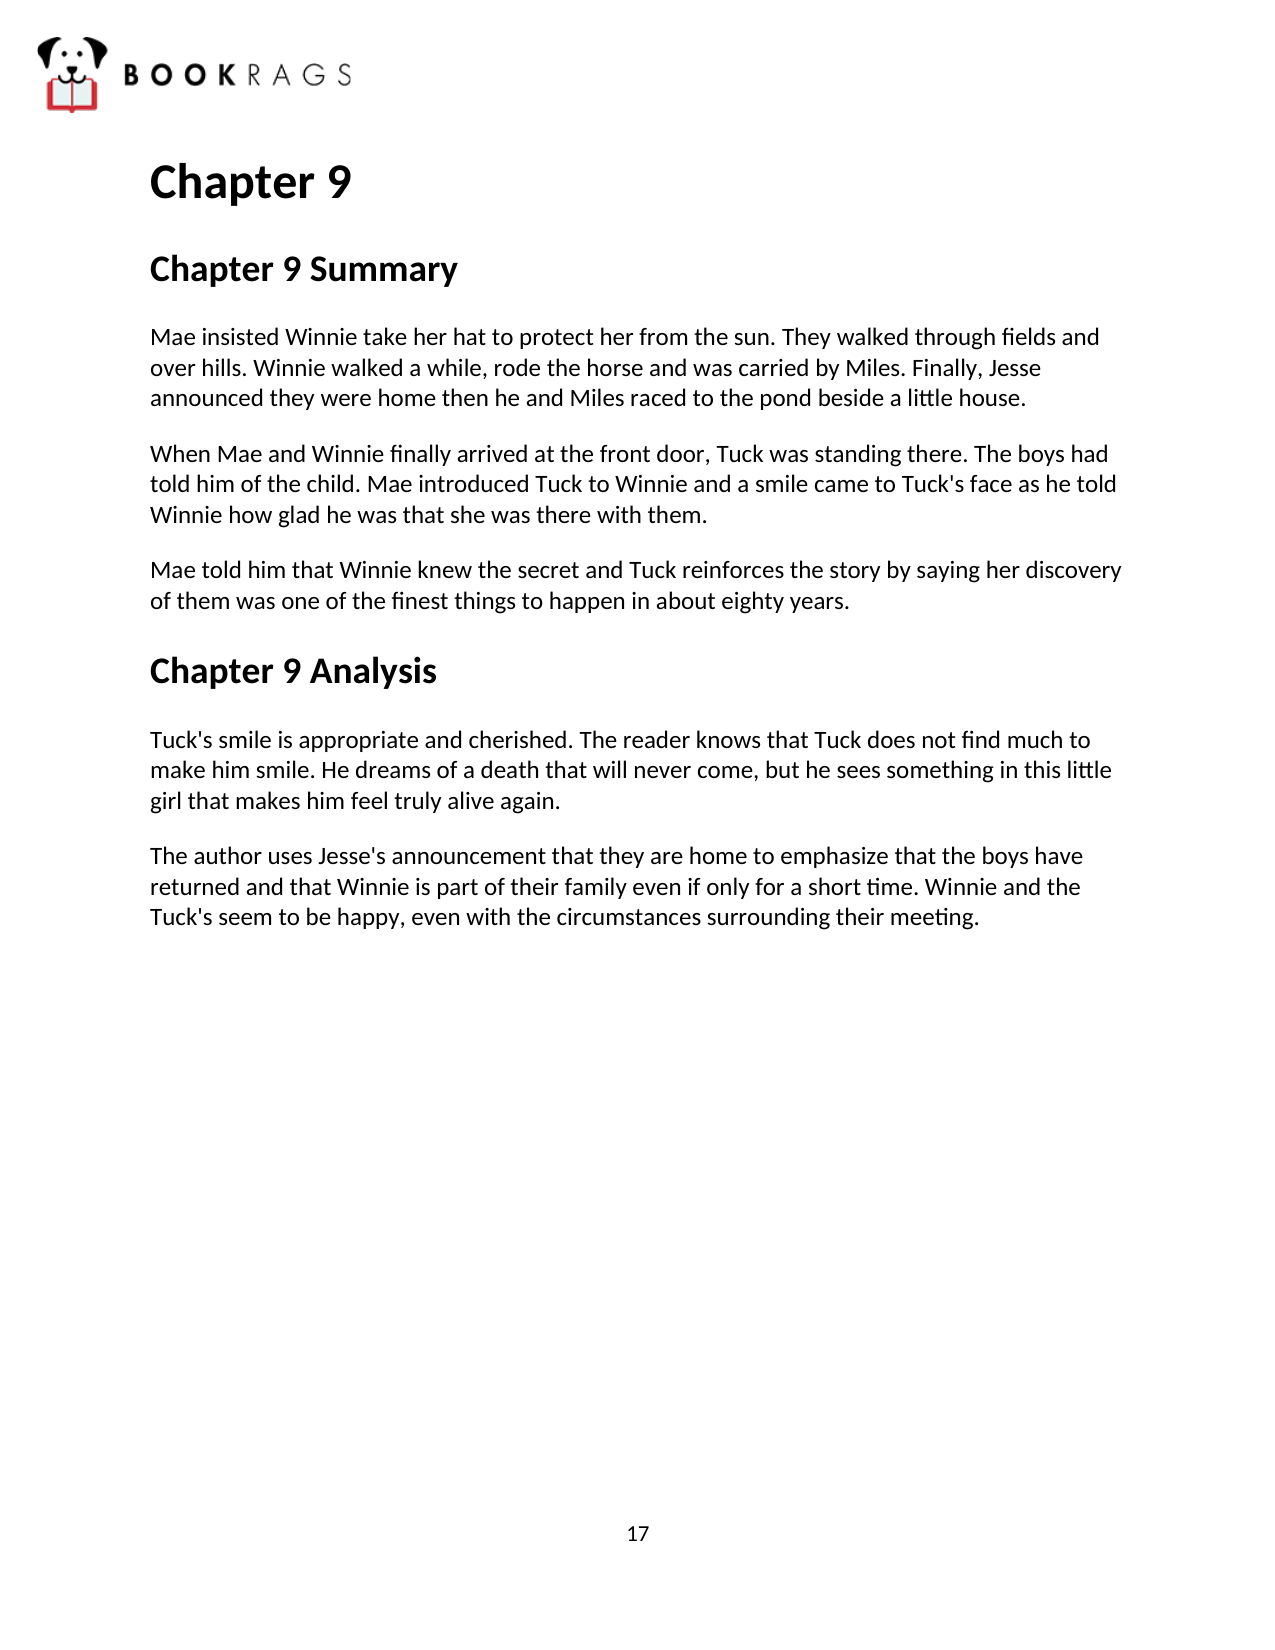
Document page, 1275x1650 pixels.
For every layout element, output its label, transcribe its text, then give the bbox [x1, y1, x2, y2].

text Chapter 9 [150, 150, 1125, 211]
text Chapter 9 Summary [150, 244, 1125, 290]
text The author uses Jesse's announcement that they are home to emphasize that the boys have returned and that Winnie is part of their family even if only for a short time. Winnie and the Tuck's seem to be happy, even with the circumstances surrounding their meeting. [150, 840, 1125, 932]
text Mae told him that Winnie knew the secret and Tuck reinforces the story by saying her discovery of them was one of the finest things to happen in about eighty years. [150, 555, 1125, 616]
text When Mae and Winnie finally arrived at the front door, Tuck was standing there. The boys had told him of the child. Mae introduced Tuck to Winnie and a smile came to Tuck's face as he told Winnie how glad he was that she was there with them. [150, 438, 1125, 530]
text Mae insisted Winnie take her hat to protect her from the sun. They walked through fields and over hills. Winnie walked a while, rode the horse and was carried by Miles. Finally, Jesse announced they were home then he and Miles raced to the pond beside a little house. [150, 322, 1125, 413]
picture [37, 37, 351, 113]
text Tuck's smile is appropriate and cherished. The reader knows that Tuck does not find much to make him smile. He dreams of a death that will never come, but he sees something in this little girl that makes him feel truly alive again. [150, 724, 1125, 815]
text Chapter 9 Analysis [150, 647, 1125, 693]
